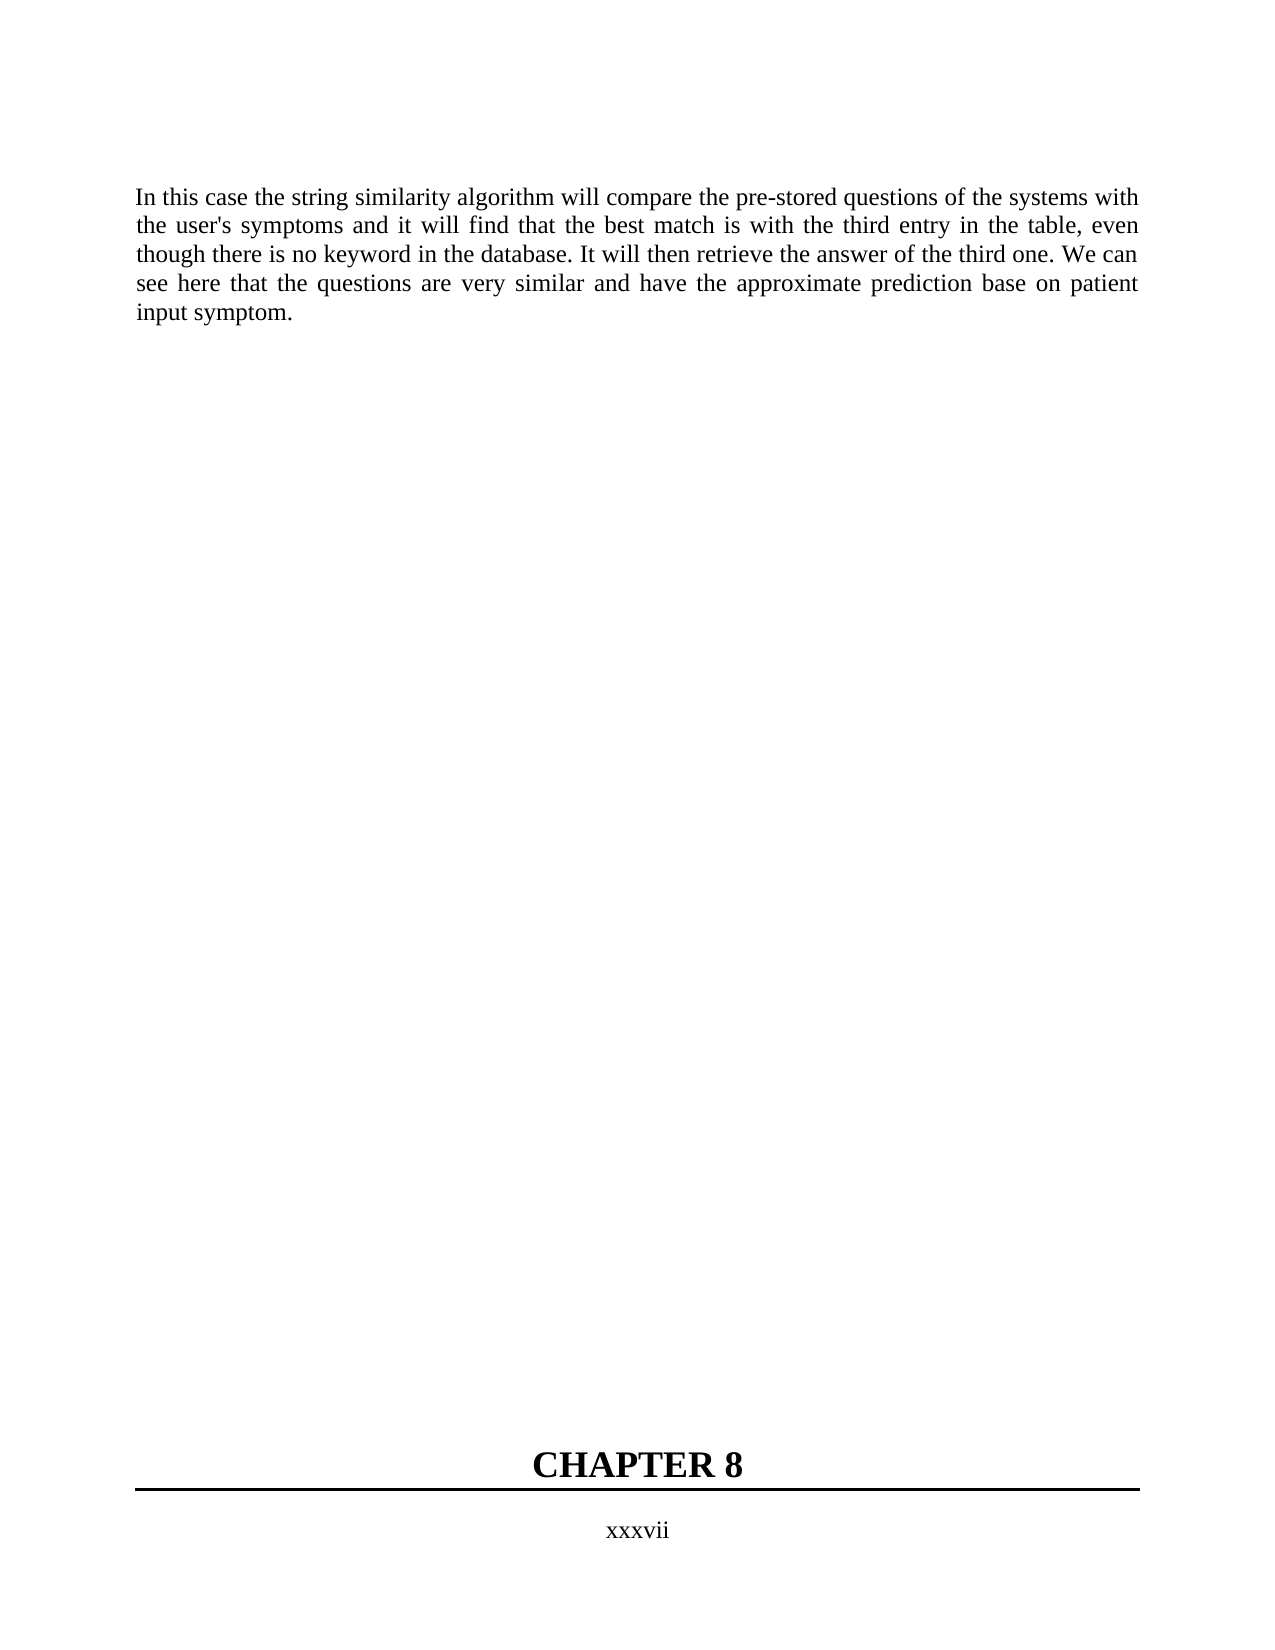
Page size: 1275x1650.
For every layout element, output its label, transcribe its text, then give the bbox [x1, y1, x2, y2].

text CHAPTER 8 [135, 1443, 1140, 1488]
text In this case the string similarity algorithm will compare the pre-stored questions of the systems with the user's symptoms and it will find that the best match is with the third entry in the table, even though there is no keyword in the database. It will then retrieve the answer of the third one. We can see here that the questions are very similar and have the approximate prediction base on patient input symptom. [135, 182, 1140, 326]
